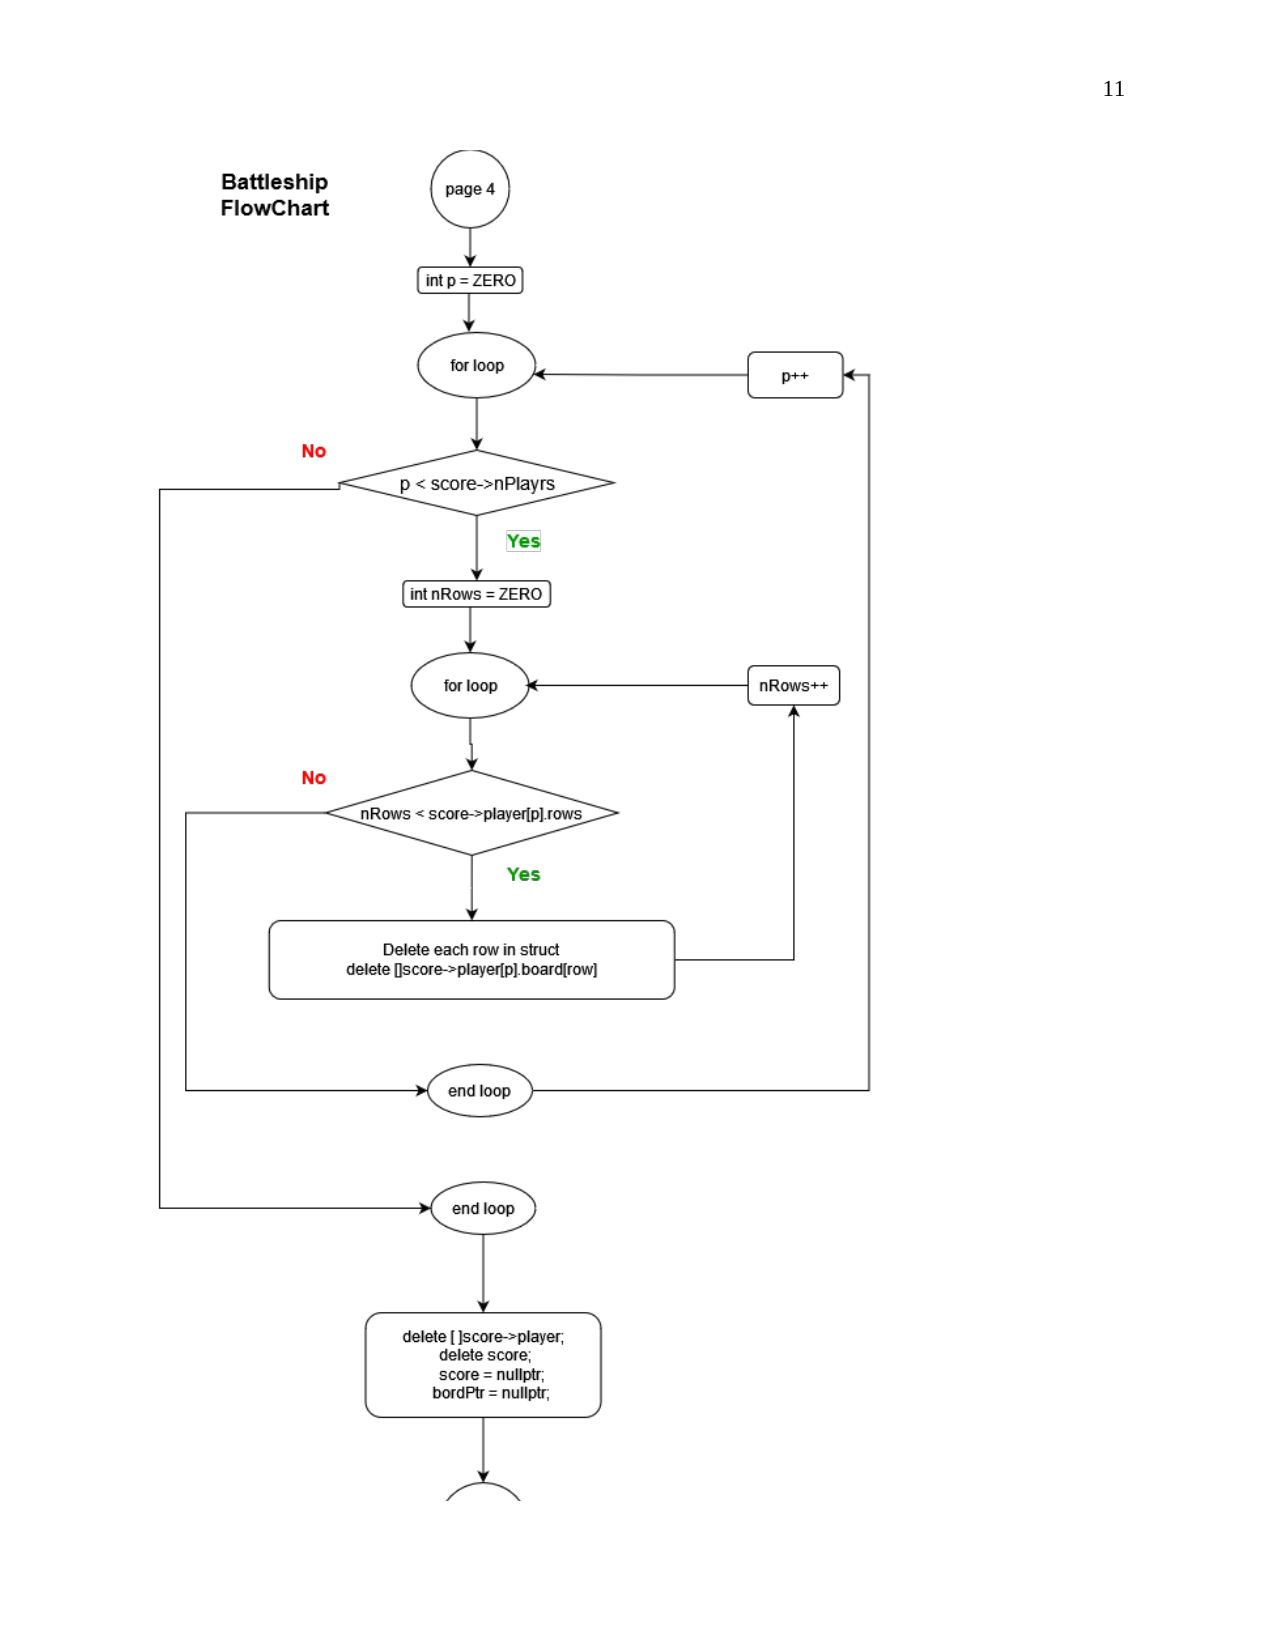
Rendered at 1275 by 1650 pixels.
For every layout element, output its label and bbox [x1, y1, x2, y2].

picture [150, 150, 880, 1501]
